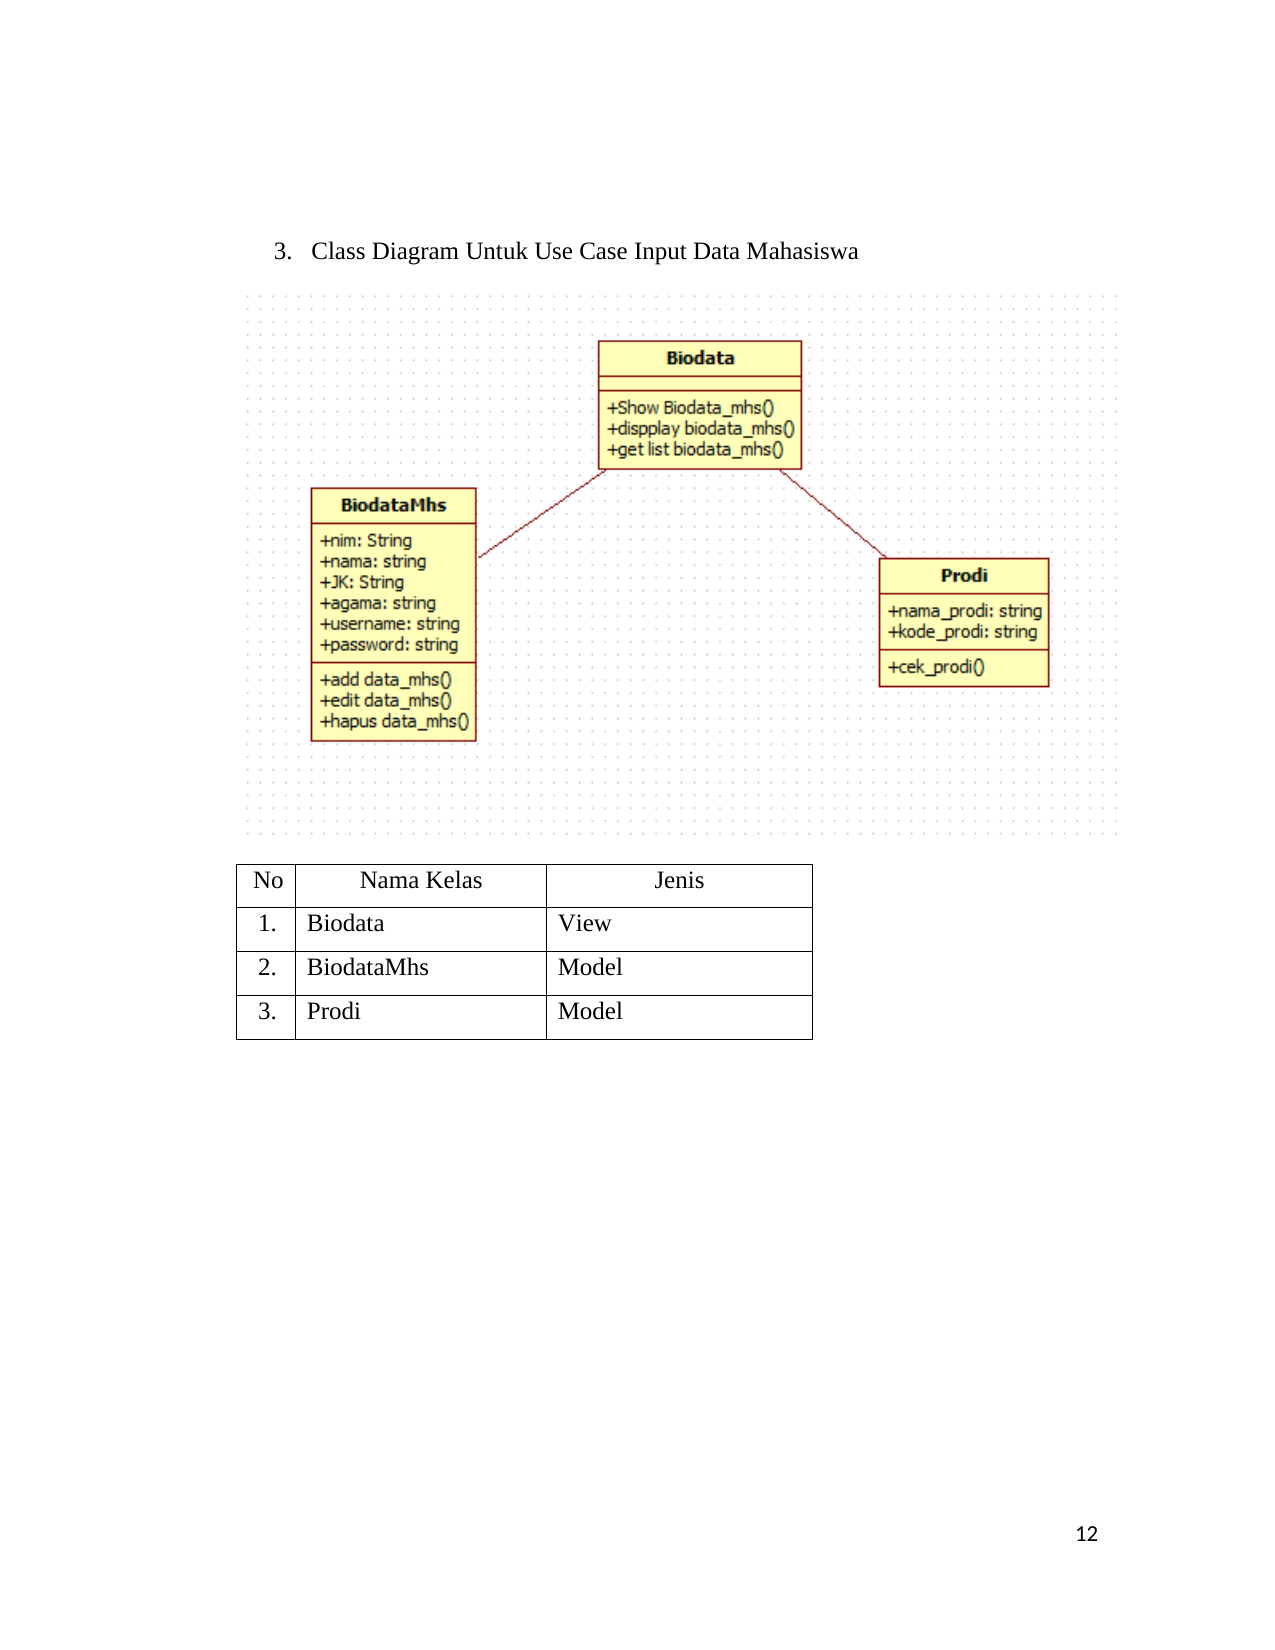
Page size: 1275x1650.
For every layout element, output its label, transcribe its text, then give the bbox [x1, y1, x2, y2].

picture [236, 291, 1120, 838]
table_cell BiodataMhs [296, 952, 546, 995]
table_cell Model [547, 952, 812, 995]
table_header Nama Kelas [296, 865, 546, 907]
table_cell Prodi [296, 996, 546, 1039]
table_header No [237, 865, 295, 907]
table_cell [237, 996, 295, 1039]
list Class Diagram Untuk Use Case Input Data Mahasiswa [274, 236, 1098, 265]
table_cell View [547, 908, 812, 951]
table_header Jenis [547, 865, 812, 907]
table_cell Model [547, 996, 812, 1039]
table_cell Biodata [296, 908, 546, 951]
table_cell [237, 908, 295, 951]
table_cell [237, 952, 295, 995]
